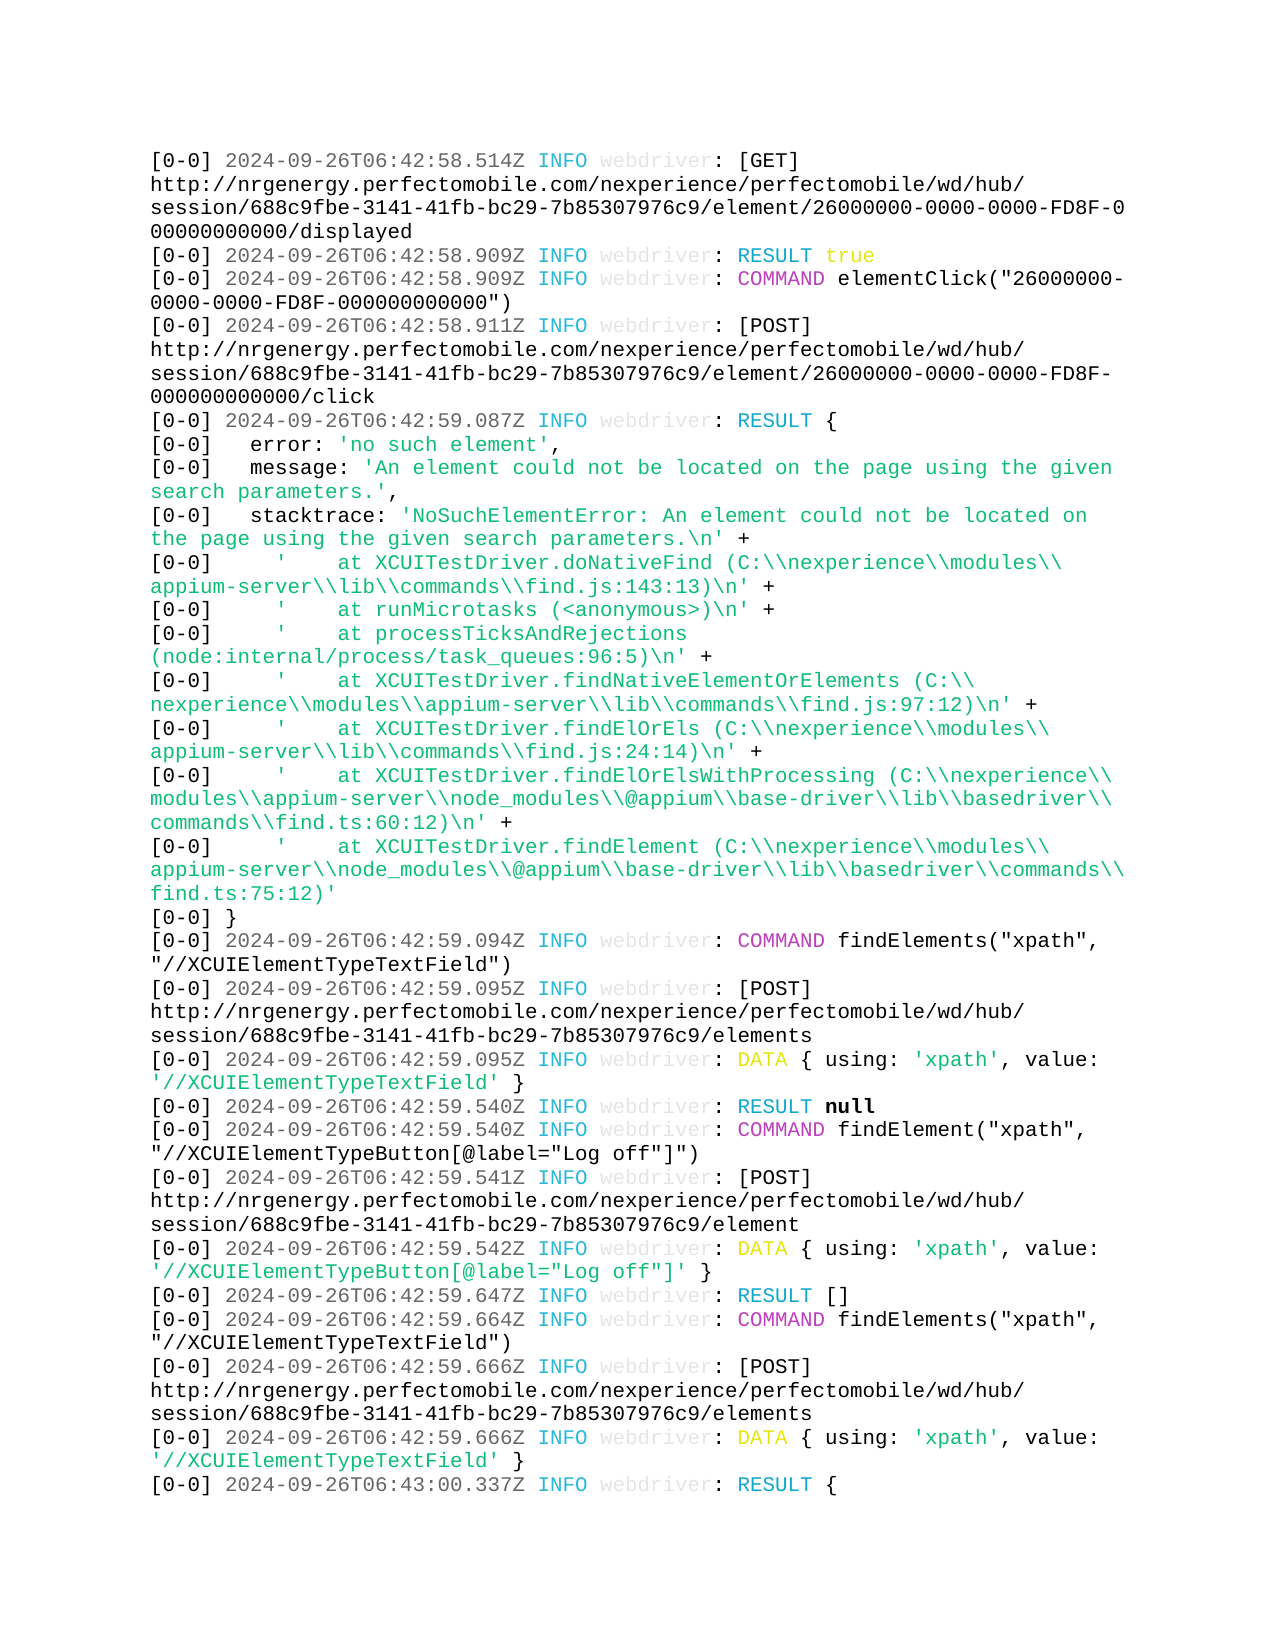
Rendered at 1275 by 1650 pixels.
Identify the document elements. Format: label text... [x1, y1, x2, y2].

text [0-0] 2024-09-26T06:42:59.087Z INFO webdriver: RESULT { [150, 410, 1125, 434]
text [0-0] 2024-09-26T06:42:59.095Z INFO webdriver: [POST] http://nrgenergy.perfectomobile.com/nexperience/perfectomobile/wd/hub/session/688c9fbe-3141-41fb-bc29-7b85307976c9/elements [150, 978, 1125, 1048]
text [0-0] error: 'no such element', [150, 434, 1125, 457]
text [0-0] 2024-09-26T06:42:58.911Z INFO webdriver: [POST] http://nrgenergy.perfectomobile.com/nexperience/perfectomobile/wd/hub/session/688c9fbe-3141-41fb-bc29-7b85307976c9/element/26000000-0000-0000-FD8F- [150, 316, 1125, 386]
text [0-0] } [150, 907, 1125, 930]
text [0-0] 2024-09-26T06:42:59.666Z INFO webdriver: [POST] http://nrgenergy.perfectomobile.com/nexperience/perfectomobile/wd/hub/session/688c9fbe-3141-41fb-bc29-7b85307976c9/elements [150, 1356, 1125, 1427]
text [0-0] ' at XCUITestDriver.findElOrElsWithProcessing (C:\\nexperience\\modules\\appium-server\\node_modules\\@appium\\base-driver\\lib\\basedriver\\commands\\find.ts:60:12)\n' + [150, 765, 1125, 836]
text [0-0] ' at XCUITestDriver.findElOrEls (C:\\nexperience\\modules\\appium-server\\lib\\commands\\find.js:24:14)\n' + [150, 717, 1125, 765]
text [0-0] 2024-09-26T06:42:59.095Z INFO webdriver: DATA { using: 'xpath', value: '//XCUIElementTypeTextField' } [150, 1048, 1125, 1096]
text [0-0] 2024-09-26T06:42:58.909Z INFO webdriver: RESULT true [150, 244, 1125, 268]
text [0-0] message: 'An element could not be located on the page using the given search parameters.', [150, 457, 1125, 505]
text [0-0] 2024-09-26T06:42:59.647Z INFO webdriver: RESULT [] [150, 1285, 1125, 1309]
text [0-0] ' at XCUITestDriver.doNativeFind (C:\\nexperience\\modules\\appium-server\\lib\\commands\\find.js:143:13)\n' + [150, 552, 1125, 599]
text [0-0] 2024-09-26T06:42:59.542Z INFO webdriver: DATA { using: 'xpath', value: '//XCUIElementTypeButton[@label="Log off"]' } [150, 1238, 1125, 1285]
text [0-0] 2024-09-26T06:42:59.540Z INFO webdriver: COMMAND findElement("xpath", "//XCUIElementTypeButton[@label="Log off"]") [150, 1119, 1125, 1167]
text 00000000000/displayed [150, 221, 1125, 244]
text [0-0] 2024-09-26T06:42:59.541Z INFO webdriver: [POST] http://nrgenergy.perfectomobile.com/nexperience/perfectomobile/wd/hub/session/688c9fbe-3141-41fb-bc29-7b85307976c9/element [150, 1167, 1125, 1238]
text [0-0] 2024-09-26T06:43:00.337Z INFO webdriver: RESULT { [150, 1474, 1125, 1498]
text 000000000000/click [150, 386, 1125, 410]
text [0-0] 2024-09-26T06:42:59.666Z INFO webdriver: DATA { using: 'xpath', value: '//XCUIElementTypeTextField' } [150, 1427, 1125, 1474]
text [0-0] 2024-09-26T06:42:58.909Z INFO webdriver: COMMAND elementClick("26000000-0000-0000-FD8F-000000000000") [150, 268, 1125, 316]
text [0-0] 2024-09-26T06:42:59.540Z INFO webdriver: RESULT null [150, 1096, 1125, 1119]
text [0-0] ' at processTicksAndRejections (node:internal/process/task_queues:96:5)\n' + [150, 623, 1125, 670]
text [0-0] ' at XCUITestDriver.findElement (C:\\nexperience\\modules\\appium-server\\node_modules\\@appium\\base-driver\\lib\\basedriver\\commands\\find.ts:75:12)' [150, 836, 1125, 907]
text [0-0] ' at XCUITestDriver.findNativeElementOrElements (C:\\nexperience\\modules\\appium-server\\lib\\commands\\find.js:97:12)\n' + [150, 670, 1125, 717]
text [0-0] stacktrace: 'NoSuchElementError: An element could not be located on the page using the given search parameters.\n' + [150, 505, 1125, 552]
text [0-0] 2024-09-26T06:42:59.664Z INFO webdriver: COMMAND findElements("xpath", "//XCUIElementTypeTextField") [150, 1309, 1125, 1356]
text [0-0] ' at runMicrotasks (<anonymous>)\n' + [150, 599, 1125, 623]
text [0-0] 2024-09-26T06:42:58.514Z INFO webdriver: [GET] http://nrgenergy.perfectomobile.com/nexperience/perfectomobile/wd/hub/session/688c9fbe-3141-41fb-bc29-7b85307976c9/element/26000000-0000-0000-FD8F-0 [150, 150, 1125, 221]
text [0-0] 2024-09-26T06:42:59.094Z INFO webdriver: COMMAND findElements("xpath", "//XCUIElementTypeTextField") [150, 930, 1125, 978]
